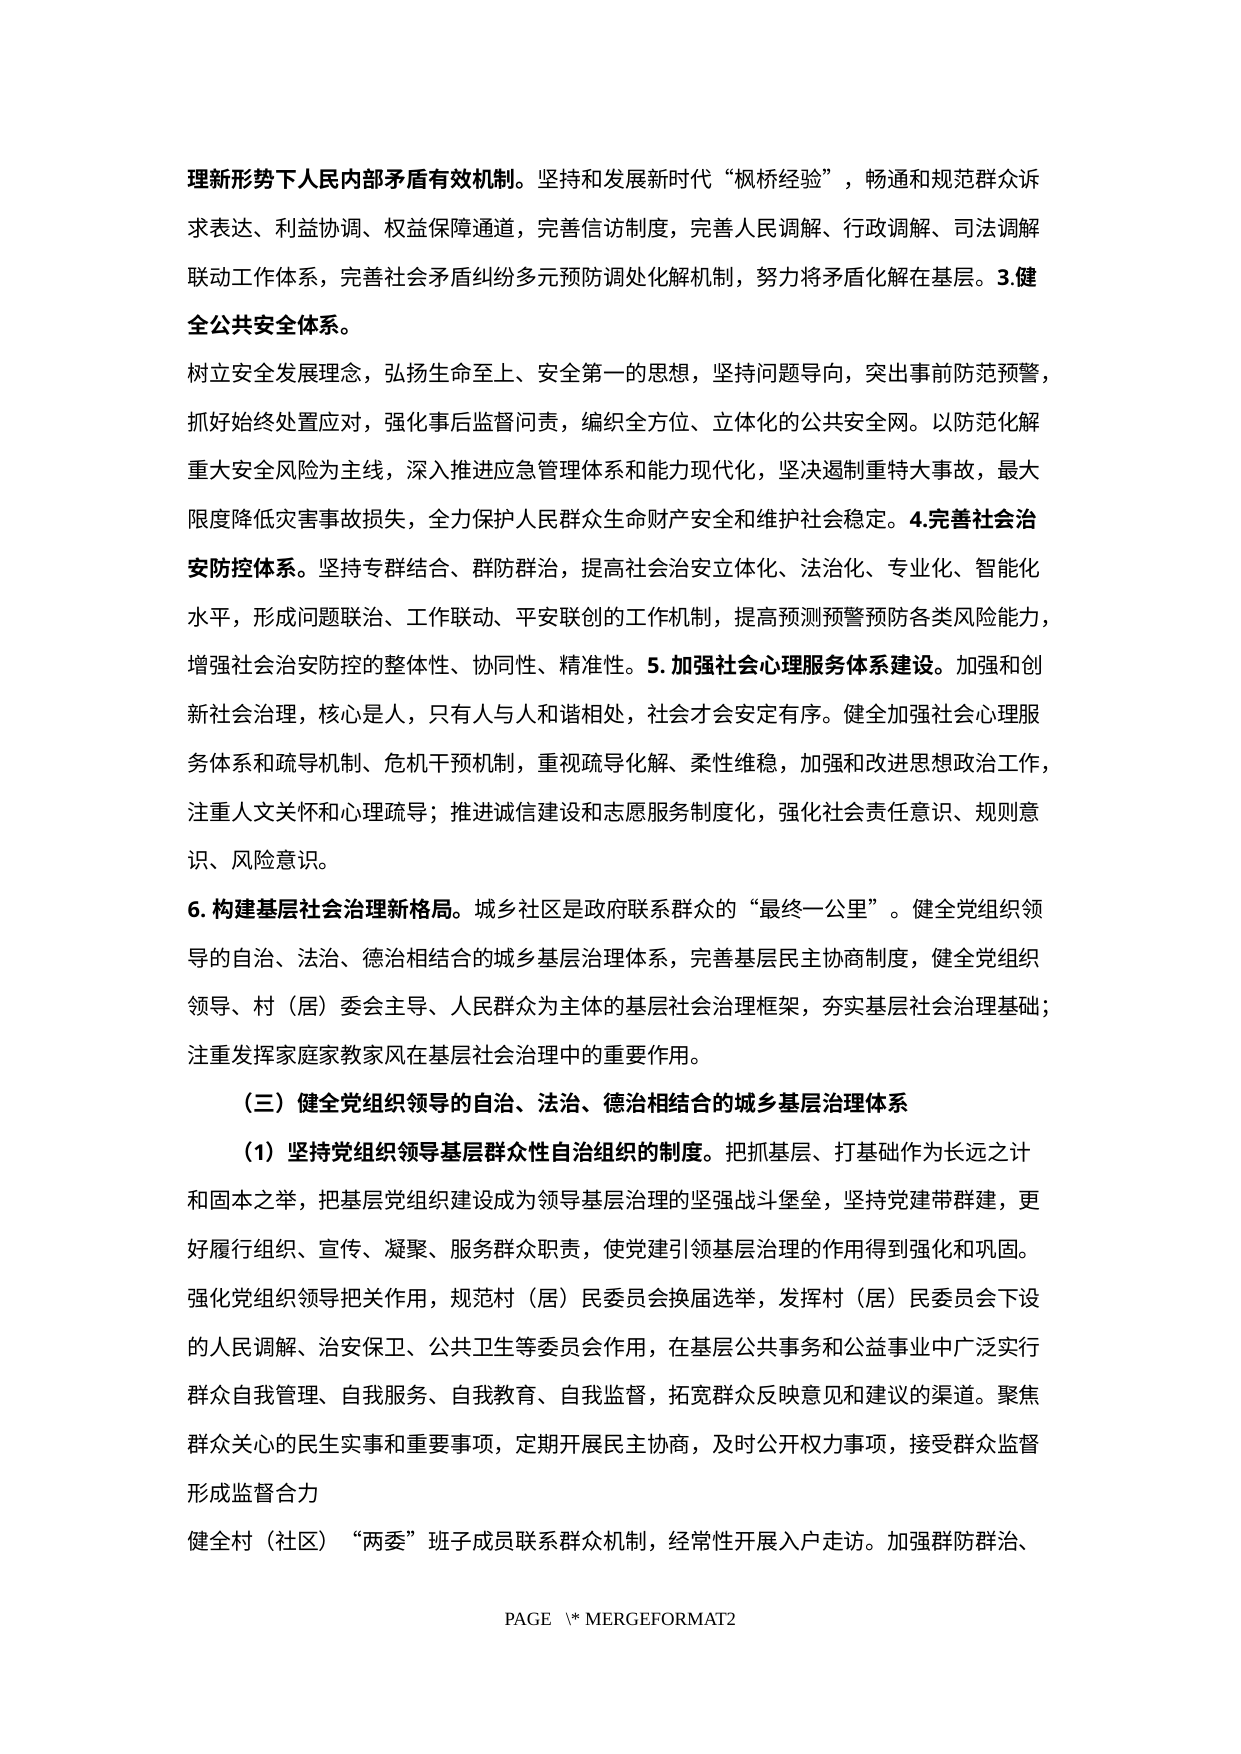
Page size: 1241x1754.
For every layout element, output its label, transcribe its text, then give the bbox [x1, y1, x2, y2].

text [187, 162, 1053, 341]
text （1）坚持党组织领导基层群众性自治组织的制度。把抓基层、打基础作为长远之计和固本之举，把基层党组织建设成为领导基层治理的坚强战斗堡垒，坚持党建带群建，更好履行组织、宣传、凝聚、服务群众职责，使党建引领基层治理的作用得到强化和巩固。强化党组织领导把关作用，规范村（居）民委员会换届选举，发挥村（居）民委员会下设的人民调解、治安保卫、公共卫生等委员会作用，在基层公共事务和公益事业中广泛实行群众自我管理、自我服务、自我教育、自我监督，拓宽群众反映意见和建议的渠道。聚焦群众关心的民生实事和重要事项，定期开展民主协商，及时公开权力事项，接受群众监督形成监督合力 [187, 1134, 1053, 1508]
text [187, 1524, 1053, 1556]
text （三）健全党组织领导的自治、法治、德治相结合的城乡基层治理体系 [187, 1086, 1053, 1118]
text 6. 构建基层社会治理新格局。城乡社区是政府联系群众的“最终一公里”。健全党组织领导的自治、法治、德治相结合的城乡基层治理体系，完善基层民主协商制度，健全党组织领导、村（居）委会主导、人民群众为主体的基层社会治理框架，夯实基层社会治理基础；注重发挥家庭家教家风在基层社会治理中的重要作用。 [187, 891, 1053, 1070]
text 树立安全发展理念，弘扬生命至上、安全第一的思想，坚持问题导向，突出事前防范预警，抓好始终处置应对，强化事后监督问责，编织全方位、立体化的公共安全网。以防范化解重大安全风险为主线，深入推进应急管理体系和能力现代化，坚决遏制重特大事故，最大限度降低灾害事故损失，全力保护人民群众生命财产安全和维护社会稳定。4.完善社会治安防控体系。坚持专群结合、群防群治，提高社会治安立体化、法治化、专业化、智能化水平，形成问题联治、工作联动、平安联创的工作机制，提高预测预警预防各类风险能力，增强社会治安防控的整体性、协同性、精准性。5. 加强社会心理服务体系建设。加强和创新社会治理，核心是人，只有人与人和谐相处，社会才会安定有序。健全加强社会心理服务体系和疏导机制、危机干预机制，重视疏导化解、柔性维稳，加强和改进思想政治工作，注重人文关怀和心理疏导；推进诚信建设和志愿服务制度化，强化社会责任意识、规则意识、风险意识。 [187, 356, 1053, 876]
